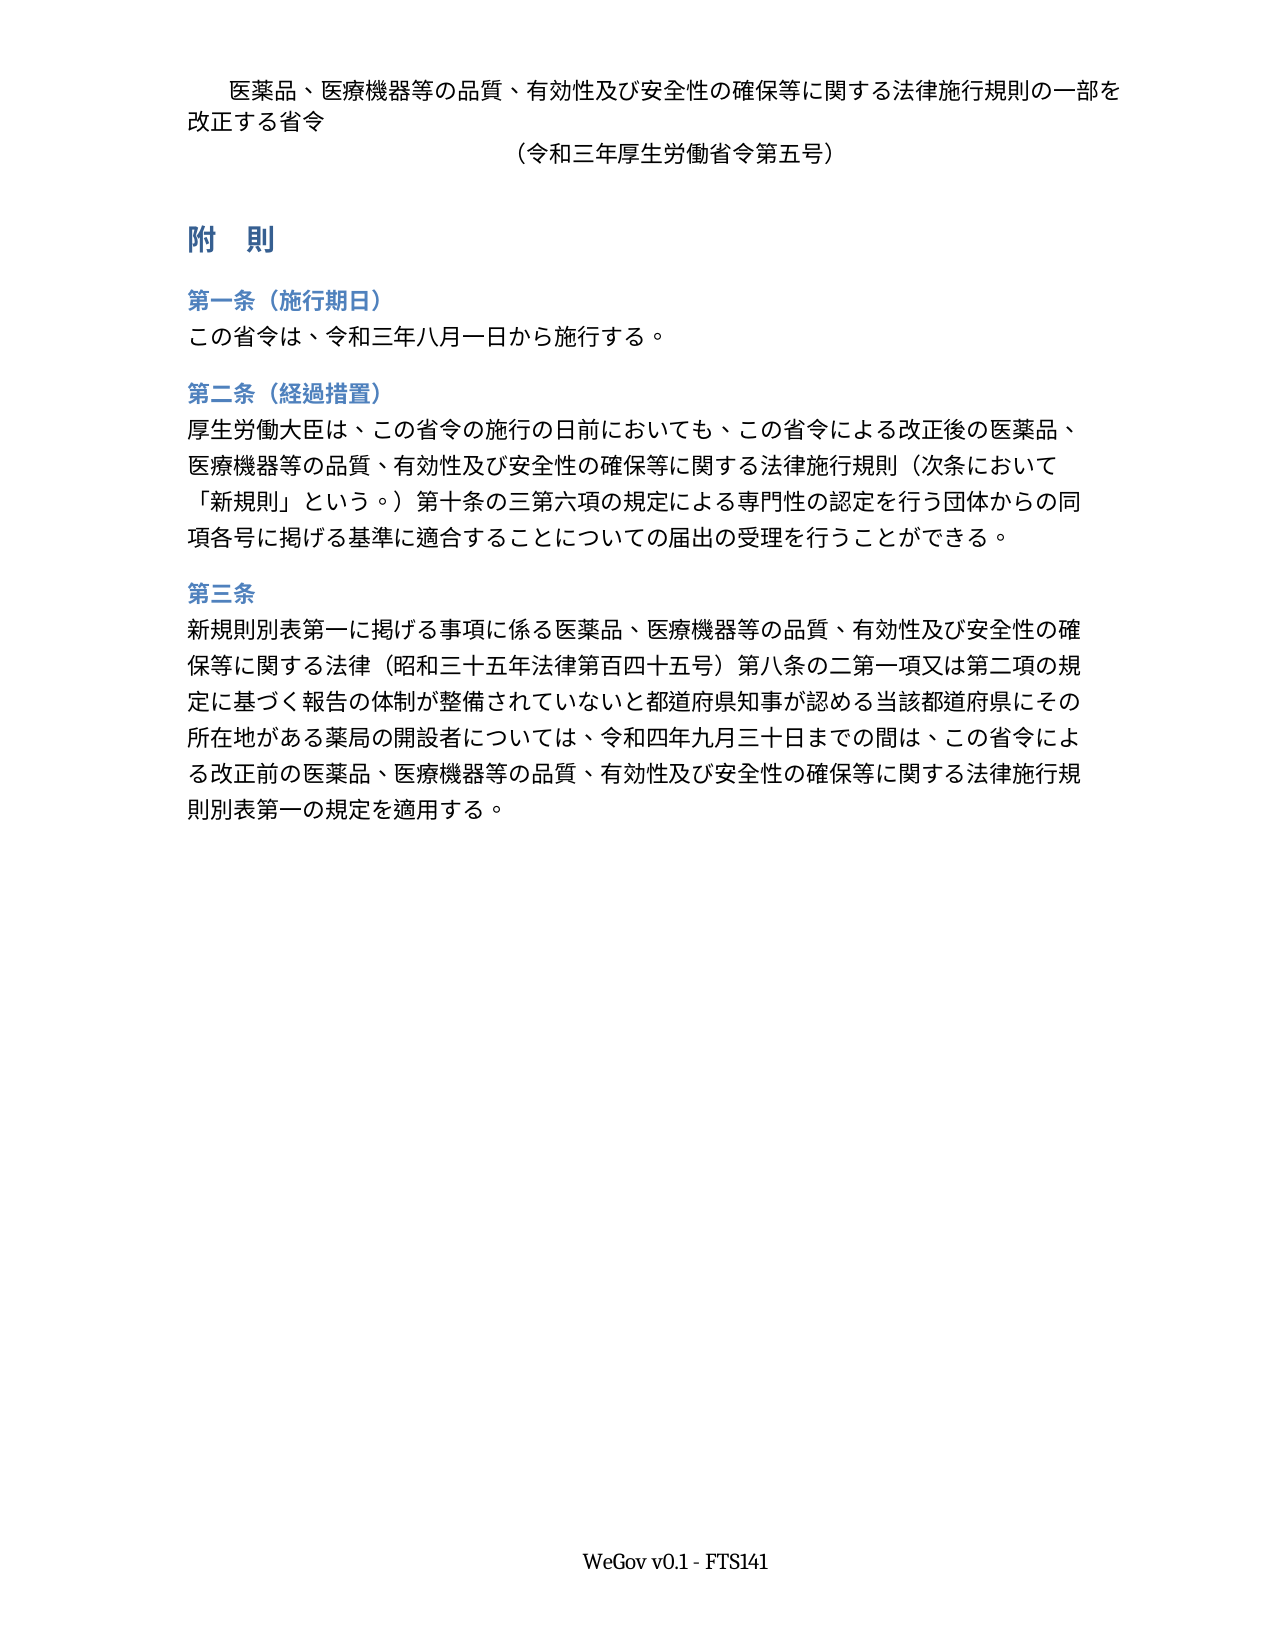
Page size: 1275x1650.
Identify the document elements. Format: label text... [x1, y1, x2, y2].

text 厚生労働大臣は、この省令の施行の日前においても、この省令による改正後の医薬品、医療機器等の品質、有効性及び安全性の確保等に関する法律施行規則（次条において「新規則」という。）第十条の三第六項の規定による専門性の認定を行う団体からの同項各号に掲げる基準に適合することについての届出の受理を行うことができる。 [187, 414, 1087, 553]
subtitle 附 則 [187, 219, 1087, 258]
text この省令は、令和三年八月一日から施行する。 [187, 321, 1087, 352]
subtitle 第一条（施行期日） [187, 285, 1087, 316]
text 新規則別表第一に掲げる事項に係る医薬品、医療機器等の品質、有効性及び安全性の確保等に関する法律（昭和三十五年法律第百四十五号）第八条の二第一項又は第二項の規定に基づく報告の体制が整備されていないと都道府県知事が認める当該都道府県にその所在地がある薬局の開設者については、令和四年九月三十日までの間は、この省令による改正前の医薬品、医療機器等の品質、有効性及び安全性の確保等に関する法律施行規則別表第一の規定を適用する。 [187, 614, 1087, 825]
subtitle 第三条 [187, 578, 1087, 610]
subtitle 第二条（経過措置） [187, 378, 1087, 409]
